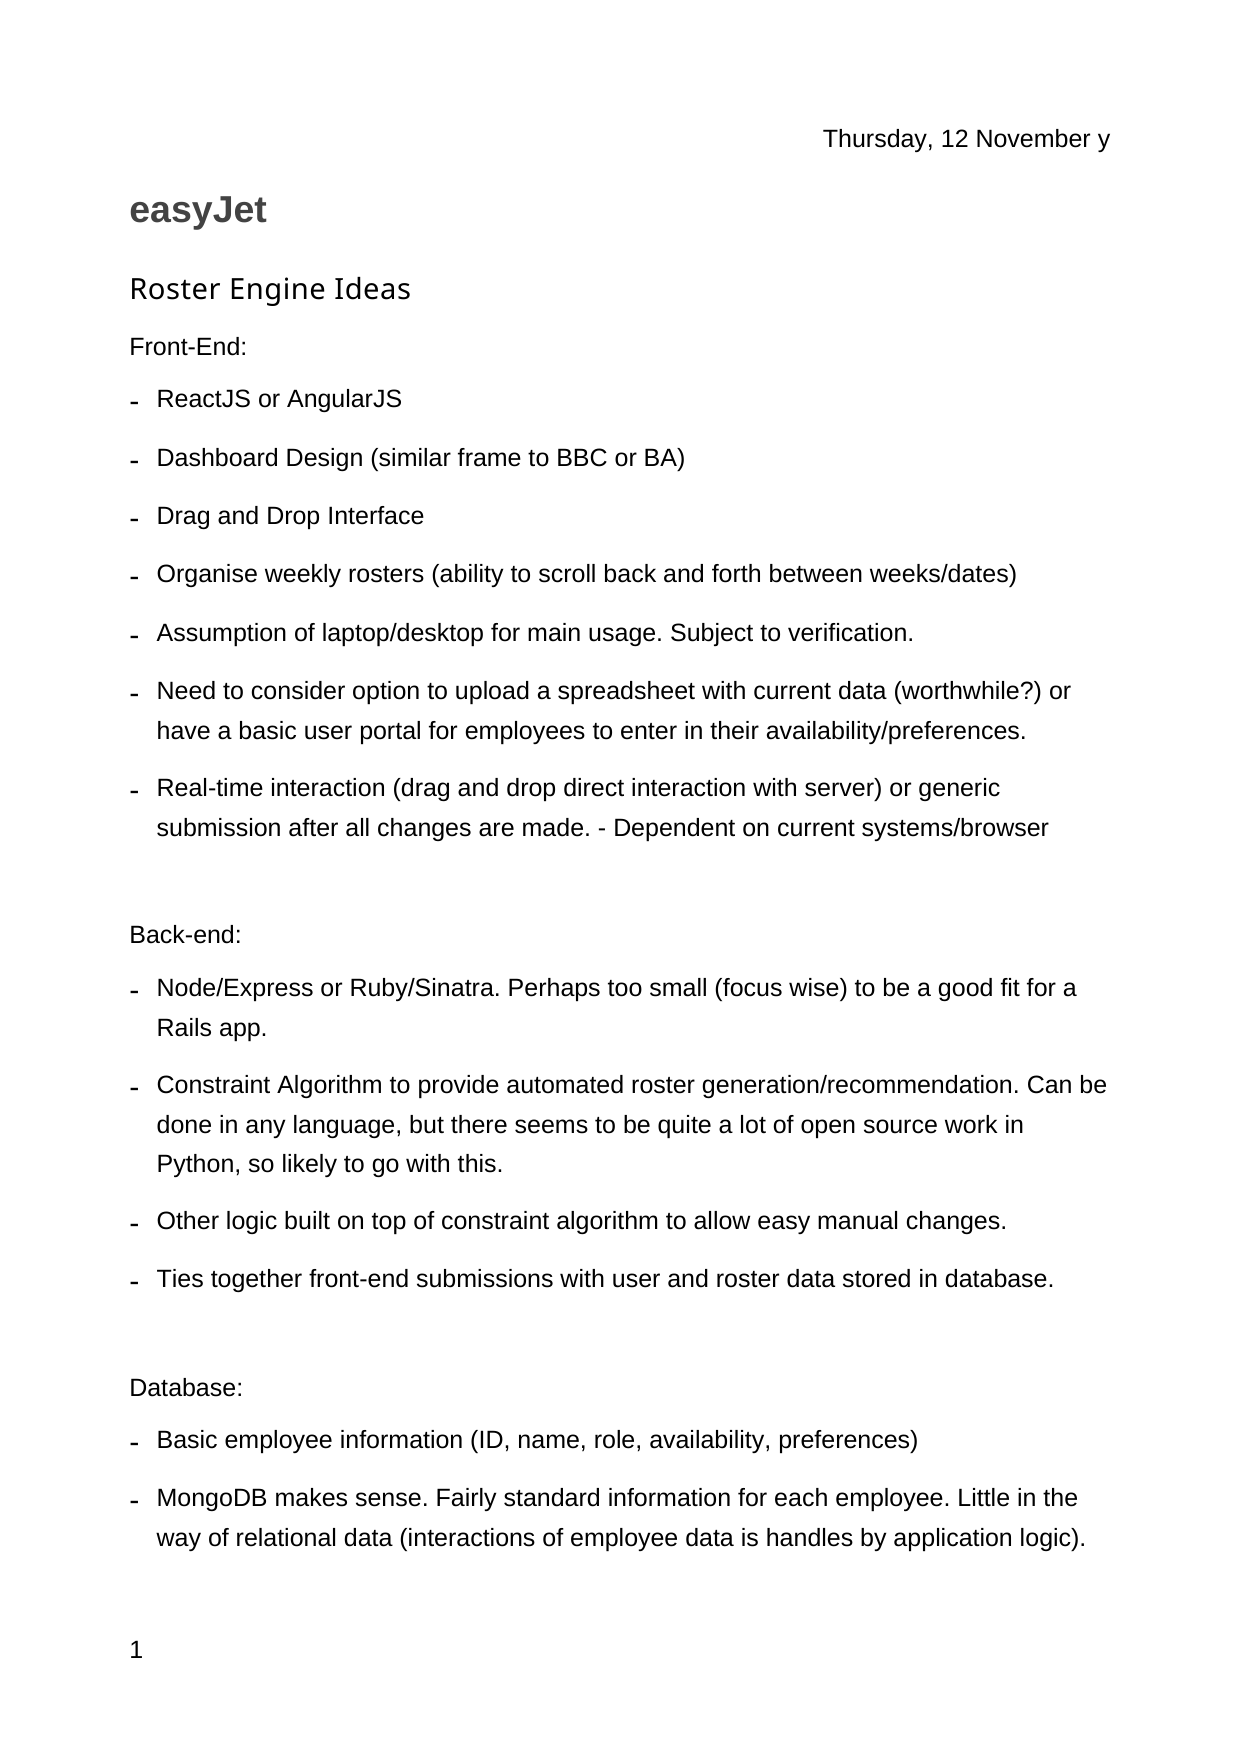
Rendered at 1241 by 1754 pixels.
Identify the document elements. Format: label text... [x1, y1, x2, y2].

list Drag and Drop Interface [129, 500, 1111, 535]
list ReactJS or AngularJS [129, 383, 1111, 418]
text Roster Engine Ideas [129, 268, 1111, 308]
list Other logic built on top of constraint algorithm to allow easy manual changes. [129, 1205, 1111, 1239]
text Back-end: [129, 920, 1111, 949]
list Real-time interaction (drag and drop direct interaction with server) or generic submission after all changes are made. - Dependent on current systems/browser [129, 772, 1111, 846]
list Dashboard Design (similar frame to BBC or BA) [129, 442, 1111, 476]
text Front-End: [129, 332, 1111, 361]
list Need to consider option to upload a spreadsheet with current data (worthwhile?) or have a basic user portal for employees to enter in their availability/preferences. [129, 675, 1111, 749]
list Constraint Algorithm to provide automated roster generation/recommendation. Can be done in any language, but there seems to be quite a lot of open source work in Python, so likely to go with this. [129, 1068, 1111, 1182]
list MongoDB makes sense. Fairly standard information for each employee. Little in the way of relational data (interactions of employee data is handles by application logic). [129, 1482, 1111, 1556]
list Ties together front-end submissions with user and roster data stored in database. [129, 1263, 1111, 1298]
list Basic employee information (ID, name, role, availability, preferences) [129, 1424, 1111, 1458]
text Database: [129, 1373, 1111, 1401]
title easyJet [129, 187, 1111, 230]
list Organise weekly rosters (ability to scroll back and forth between weeks/dates) [129, 558, 1111, 593]
list Assumption of laptop/desktop for main usage. Subject to verification. [129, 617, 1111, 651]
list Node/Express or Ruby/Sinatra. Perhaps too small (focus wise) to be a good fit for a Rails app. [129, 971, 1111, 1045]
